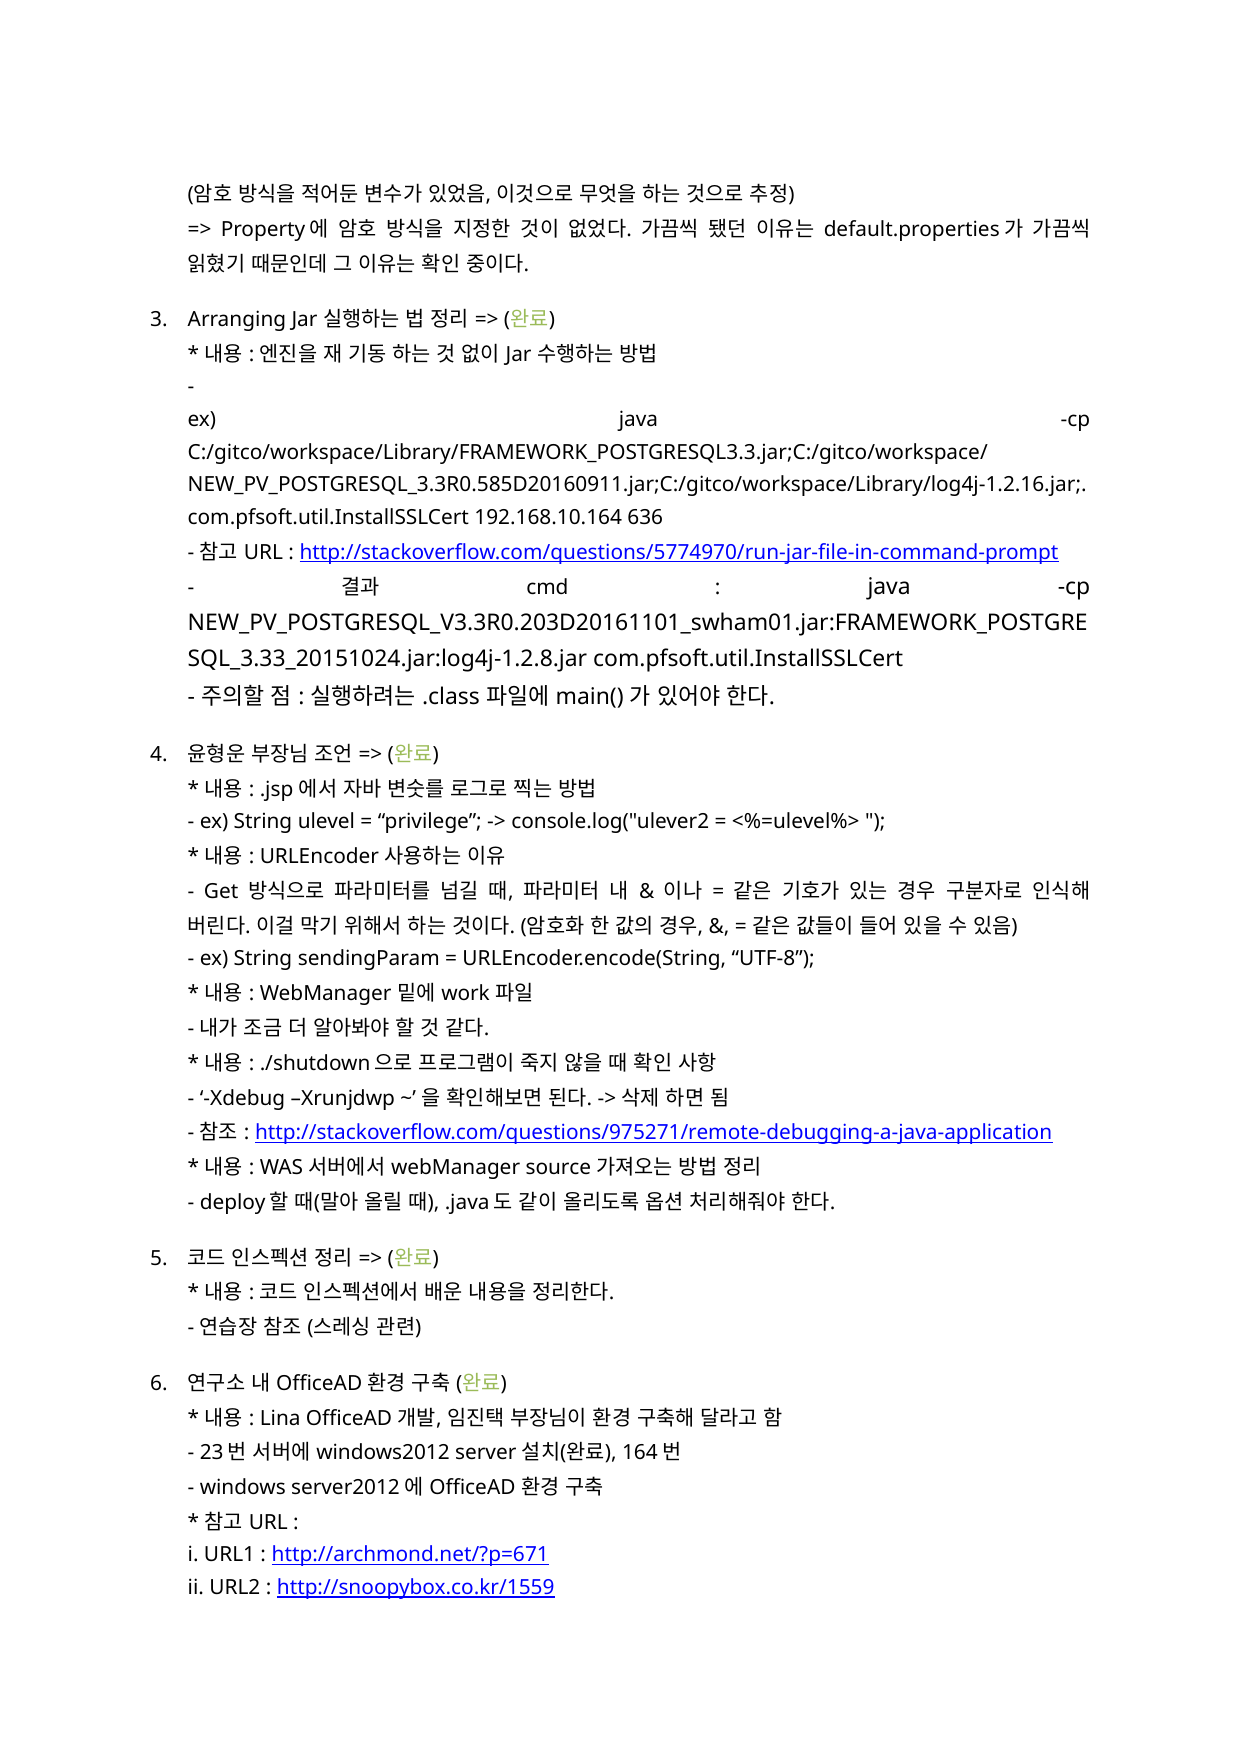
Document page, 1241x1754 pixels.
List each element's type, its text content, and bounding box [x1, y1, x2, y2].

list Arranging Jar 실행하는 법 정리 => (완료) * 내용 : 엔진을 재 기동 하는 것 없이 Jar 수행하는 방법 - ex) java -cp C:/gitco/workspace/Library/FRAMEWORK_POSTGRESQL3.3.jar;C:/gitco/workspace/NEW_PV_POSTGRESQL_3.3R0.585D20160911.jar;C:/gitco/workspace/Library/log4j-1.2.16.jar;. com.pfsoft.util.InstallSSLCert 192.168.10.164 636 - 참고 URL : http://stackoverflow.com/questions/5774970/run-jar-file-in-command-prompt - 결과 cmd : java -cp NEW_PV_POSTGRESQL_V3.3R0.203D20161101_swham01.jar:FRAMEWORK_POSTGRESQL_3.33_20151024.jar:log4j-1.2.8.jar com.pfsoft.util.InstallSSLCert - 주의할 점 : 실행하려는 .class 파일에 main() 가 있어야 한다. [150, 302, 1090, 711]
list 윤형운 부장님 조언 => (완료) * 내용 : .jsp 에서 자바 변숫를 로그로 찍는 방법 - ex) String ulevel = “privilege”; -> console.log("ulever2 = <%=ulevel%> "); * 내용 : URLEncoder 사용하는 이유 - Get 방식으로 파라미터를 넘길 때, 파라미터 내 & 이나 = 같은 기호가 있는 경우 구분자로 인식해 버린다. 이걸 막기 위해서 하는 것이다. (암호화 한 값의 경우, &, = 같은 값들이 들어 있을 수 있음) - ex) String sendingParam = URLEncoder.encode(String, “UTF-8”); * 내용 : WebManager 밑에 work 파일 - 내가 조금 더 알아봐야 할 것 같다. * 내용 : ./shutdown으로 프로그램이 죽지 않을 때 확인 사항 - ‘-Xdebug –Xrunjdwp ~’ 을 확인해보면 된다. -> 삭제 하면 됨 - 참조 : http://stackoverflow.com/questions/975271/remote-debugging-a-java-application * 내용 : WAS 서버에서 webManager source 가져오는 방법 정리 - deploy할 때(말아 올릴 때), .java도 같이 올리도록 옵션 처리해줘야 한다. [150, 737, 1090, 1215]
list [150, 1366, 1090, 1601]
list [150, 177, 1090, 277]
list 코드 인스펙션 정리 => (완료) * 내용 : 코드 인스펙션에서 배운 내용을 정리한다. - 연습장 참조 (스레싱 관련) [150, 1241, 1090, 1341]
